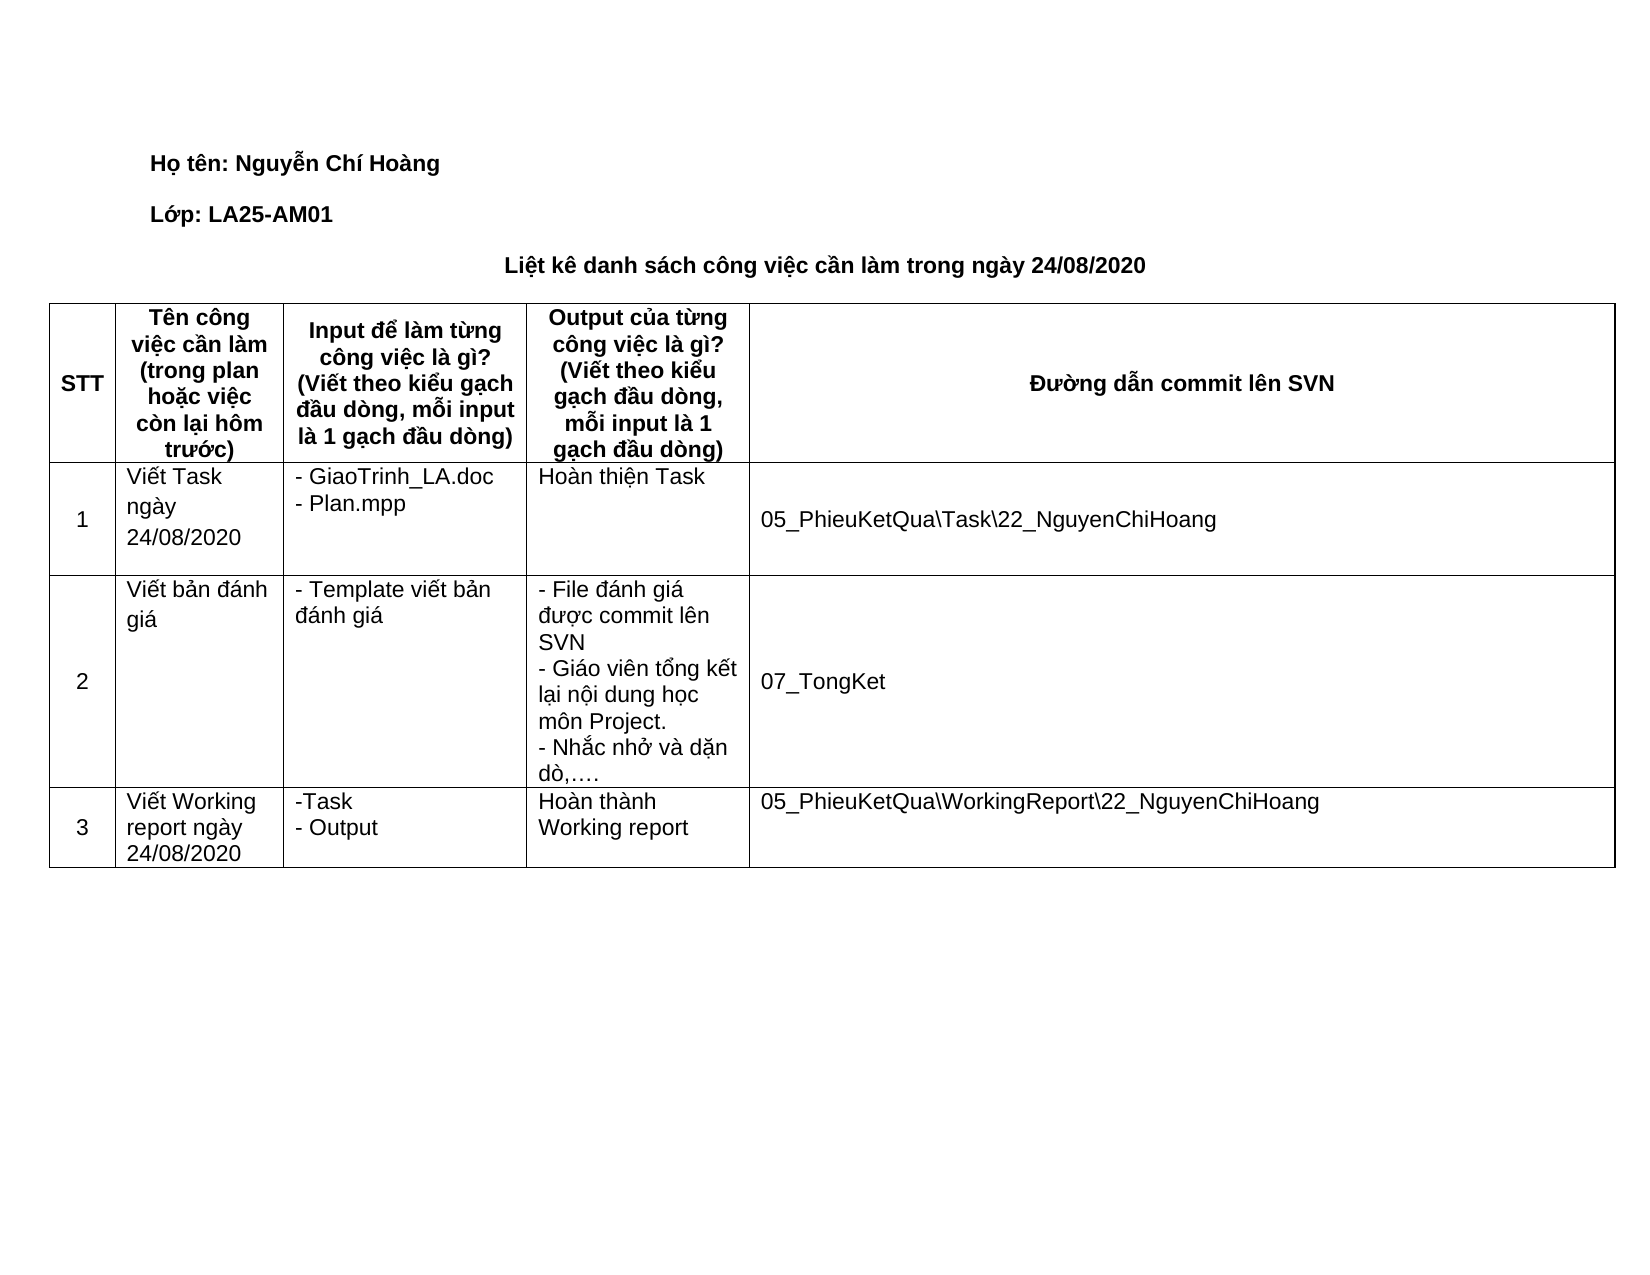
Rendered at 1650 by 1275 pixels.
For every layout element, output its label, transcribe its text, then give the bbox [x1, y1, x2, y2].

table_cell 05_PhieuKetQua\Task\22_NguyenChiHoang [750, 463, 1614, 575]
table_cell 2 [50, 576, 115, 787]
table_cell -Task - Output [284, 788, 526, 867]
table_header STT [50, 304, 115, 462]
table_cell Hoàn thành Working report [527, 788, 749, 867]
table_cell Viết Task ngày 24/08/2020 [116, 463, 283, 575]
text Họ tên: Nguyễn Chí Hoàng [150, 150, 1500, 176]
table_header Input để làm từng công việc là gì? (Viết theo kiểu gạch đầu dòng, mỗi input là 1 gạch đầu dòng) [284, 304, 526, 462]
table_cell 07_TongKet [750, 576, 1614, 787]
table_cell Viết Working report ngày 24/08/2020 [116, 788, 283, 867]
text Lớp: LA25-AM01 [150, 201, 1500, 227]
table_header Đường dẫn commit lên SVN [750, 304, 1614, 462]
table_cell Hoàn thiện Task [527, 463, 749, 575]
table_header Tên công việc cần làm (trong plan hoặc việc còn lại hôm trước) [116, 304, 283, 462]
table_cell 05_PhieuKetQua\WorkingReport\22_NguyenChiHoang [750, 788, 1614, 867]
table_header Output của từng công việc là gì? (Viết theo kiểu gạch đầu dòng, mỗi input là 1 gạch đầu dòng) [527, 304, 749, 462]
table_cell - File đánh giá được commit lên SVN - Giáo viên tổng kết lại nội dung học môn Project. - Nhắc nhở và dặn dò,…. [527, 576, 749, 787]
table_cell Viết bản đánh giá [116, 576, 283, 787]
table_cell - GiaoTrinh_LA.doc - Plan.mpp [284, 463, 526, 575]
table_cell 1 [50, 463, 115, 575]
table_cell - Template viết bản đánh giá [284, 576, 526, 787]
text Liệt kê danh sách công việc cần làm trong ngày 24/08/2020 [150, 252, 1500, 278]
table_cell 3 [50, 788, 115, 867]
